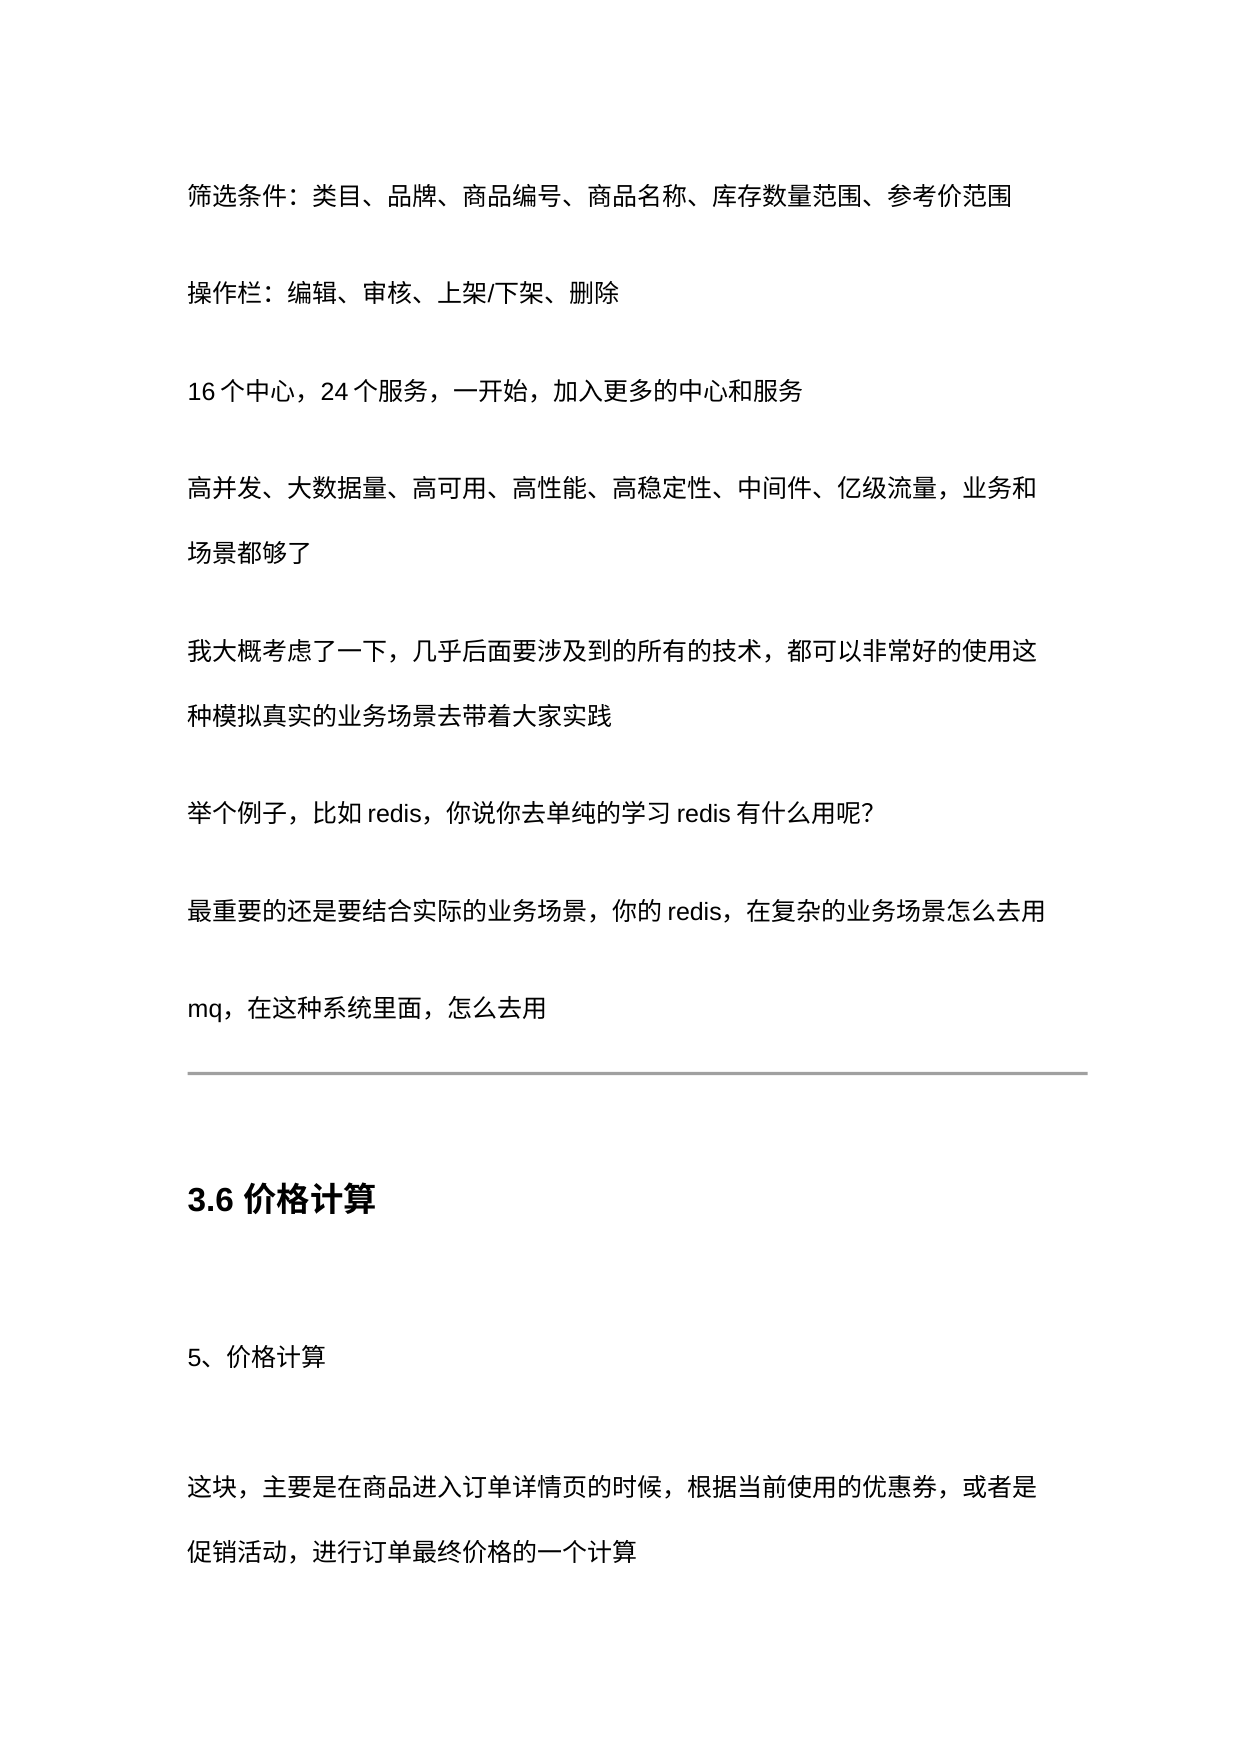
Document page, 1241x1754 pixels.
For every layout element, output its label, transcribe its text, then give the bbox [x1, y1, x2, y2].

text mq，在这种系统里面，怎么去用 [187, 974, 1053, 1039]
text 这块，主要是在商品进入订单详情页的时候，根据当前使用的优惠券，或者是促销活动，进行订单最终价格的一个计算 [187, 1421, 1053, 1583]
text 操作栏：编辑、审核、上架/下架、删除 [187, 259, 1053, 324]
text 16个中心，24个服务，一开始，加入更多的中心和服务 [187, 357, 1053, 422]
text 最重要的还是要结合实际的业务场景，你的redis，在复杂的业务场景怎么去用 [187, 877, 1053, 942]
text 高并发、大数据量、高可用、高性能、高稳定性、中间件、亿级流量，业务和场景都够了 [187, 454, 1053, 584]
text 举个例子，比如redis，你说你去单纯的学习redis有什么用呢？ [187, 779, 1053, 844]
subtitle 3.6 价格计算 [187, 1164, 1053, 1229]
text 5、价格计算 [187, 1323, 1053, 1388]
text 筛选条件：类目、品牌、商品编号、商品名称、库存数量范围、参考价范围 [187, 162, 1053, 227]
text 我大概考虑了一下，几乎后面要涉及到的所有的技术，都可以非常好的使用这种模拟真实的业务场景去带着大家实践 [187, 617, 1053, 747]
